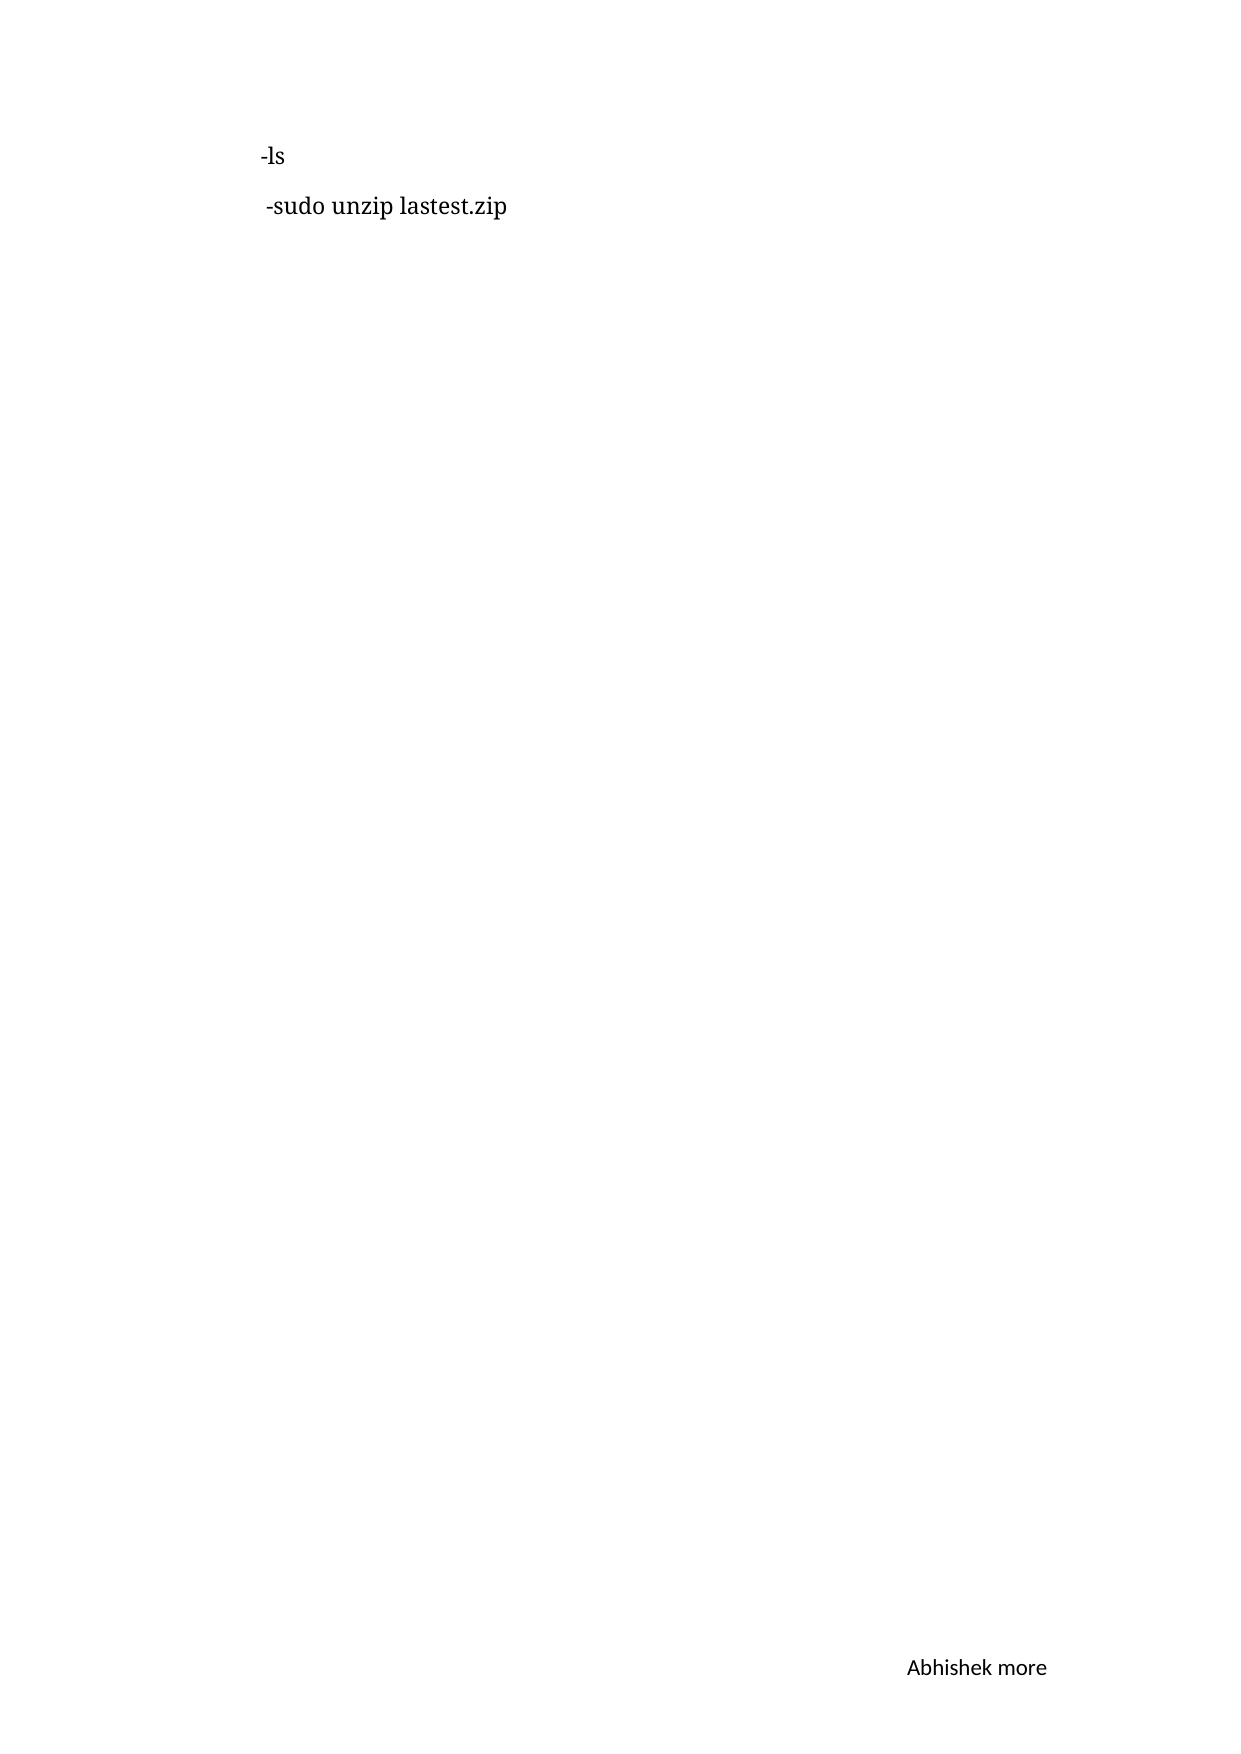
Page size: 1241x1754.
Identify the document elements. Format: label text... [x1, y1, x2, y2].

text -sudo unzip lastest.zip [266, 189, 1101, 221]
text -ls [261, 139, 1101, 171]
